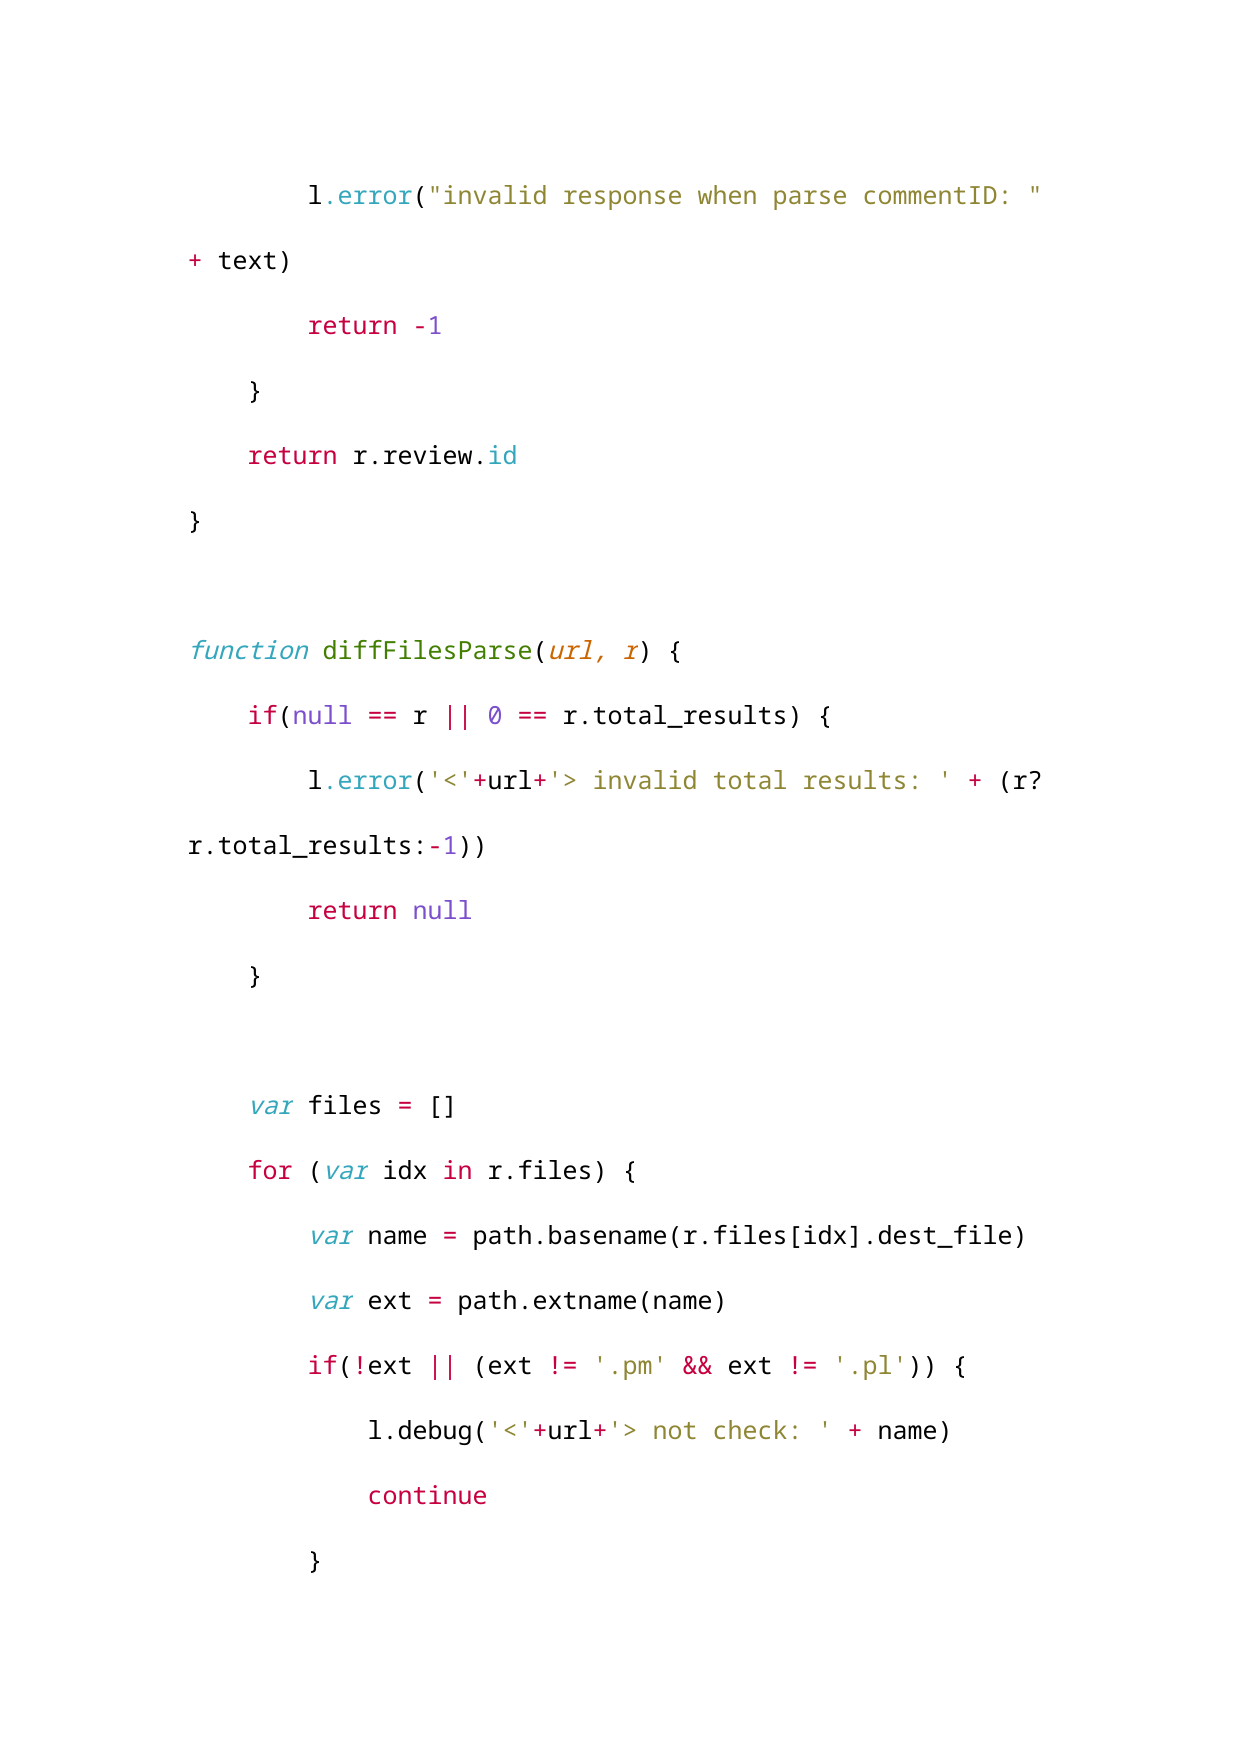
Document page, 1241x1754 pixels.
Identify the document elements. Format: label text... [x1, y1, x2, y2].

text } [187, 942, 1053, 1007]
text l.debug('<'+url+'> not check: ' + name) [187, 1397, 1053, 1462]
text l.error("invalid response when parse commentID: " + text) [187, 162, 1053, 292]
text var files = [] [187, 1072, 1053, 1137]
text } [187, 487, 1053, 552]
text continue [187, 1462, 1053, 1527]
text return -1 [187, 292, 1053, 357]
text for (var idx in r.files) { [187, 1137, 1053, 1202]
text l.error('<'+url+'> invalid total results: ' + (r?r.total_results:-1)) [187, 747, 1053, 877]
text if(!ext || (ext != '.pm' && ext != '.pl')) { [187, 1332, 1053, 1397]
text if(null == r || 0 == r.total_results) { [187, 682, 1053, 747]
text return r.review.id [187, 422, 1053, 487]
text function diffFilesParse(url, r) { [187, 617, 1053, 682]
text var ext = path.extname(name) [187, 1267, 1053, 1332]
text return null [187, 877, 1053, 942]
text var name = path.basename(r.files[idx].dest_file) [187, 1202, 1053, 1267]
text } [187, 357, 1053, 422]
text } [187, 1527, 1053, 1592]
